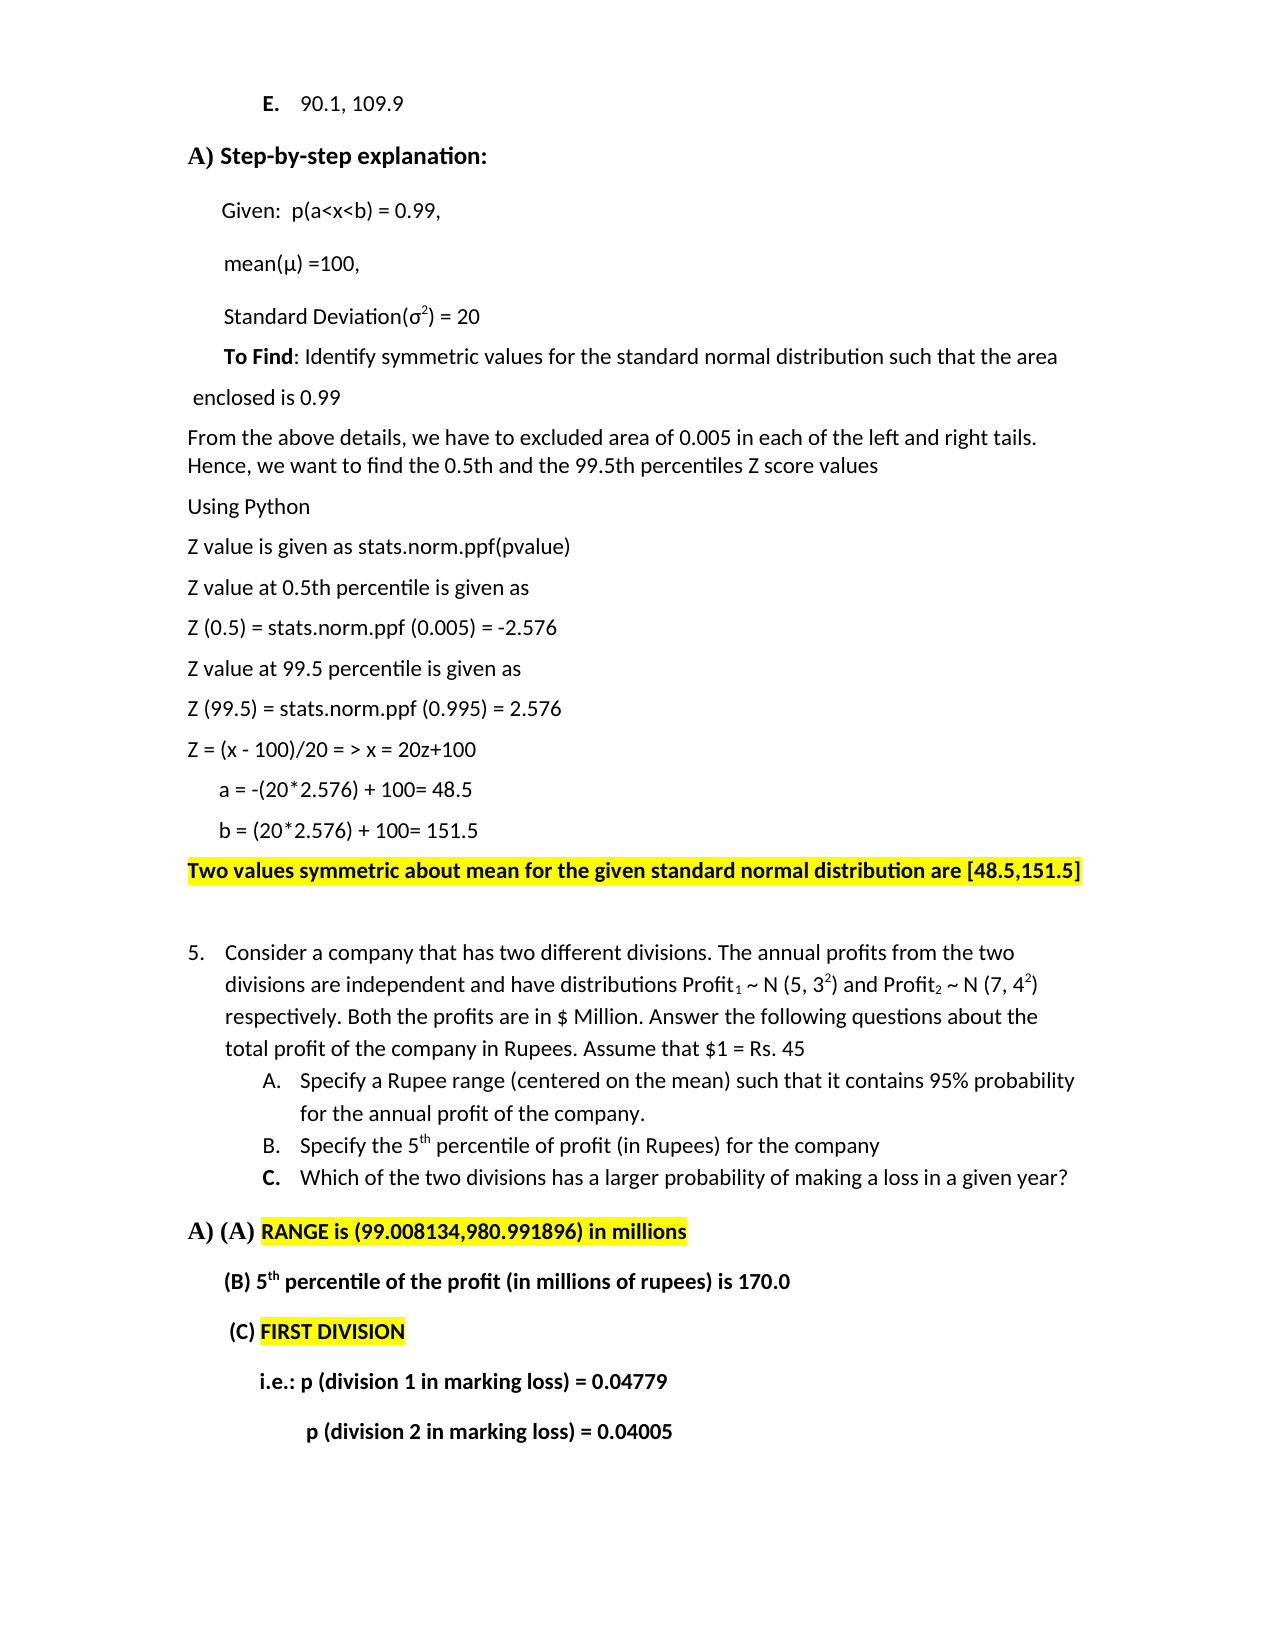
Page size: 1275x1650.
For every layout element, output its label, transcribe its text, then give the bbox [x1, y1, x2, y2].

text Z (0.5) = stats.norm.ppf (0.005) = -2.576 [187, 613, 1087, 642]
text Z value at 99.5 percentile is given as [187, 654, 1087, 682]
list 90.1, 109.9 [262, 89, 1087, 117]
list Specify the 5th percentile of profit (in Rupees) for the company [262, 1131, 1087, 1159]
text p (division 2 in marking loss) = 0.04005 [187, 1408, 1087, 1445]
text i.e.: p (division 1 in marking loss) = 0.04779 [187, 1358, 1087, 1395]
list Which of the two divisions has a larger probability of making a loss in a given year? [262, 1163, 1087, 1191]
list Specify a Rupee range (centered on the mean) such that it contains 95% probability for the annual profit of the company. [262, 1066, 1087, 1127]
text (C) FIRST DIVISION [187, 1308, 1087, 1345]
text a = -(20*2.576) + 100= 48.5 [187, 776, 1087, 804]
text A) (A) RANGE is (99.008134,980.991896) in millions [187, 1208, 1087, 1245]
text (B) 5th percentile of the profit (in millions of rupees) is 170.0 [187, 1258, 1087, 1295]
text Z value at 0.5th percentile is given as [187, 573, 1087, 601]
text mean(μ) =100, [187, 249, 1087, 277]
text Given: p(a<x<b) = 0.99, [187, 196, 1087, 224]
text A) Step-by-step explanation: [187, 133, 1087, 171]
text Z = (x - 100)/20 = > x = 20z+100 [187, 735, 1087, 763]
text Using Python [187, 492, 1087, 520]
list Consider a company that has two different divisions. The annual profits from the two divisions are independent and have distributions Profit1 ~ N (5, 32) and Profit2 ~ N (7, 42) respectively. Both the profits are in $ Million. Answer the following questions about the total profit of the company in Rupees. Assume that $1 = Rs. 45 [187, 938, 1087, 1062]
text Standard Deviation(σ2) = 20 [187, 302, 1087, 330]
text From the above details, we have to excluded area of 0.005 in each of the left and right tails. Hence, we want to find the 0.5th and the 99.5th percentiles Z score values [187, 423, 1087, 479]
text Z value is given as stats.norm.ppf(pvalue) [187, 532, 1087, 561]
text Z (99.5) = stats.norm.ppf (0.995) = 2.576 [187, 694, 1087, 723]
text enclosed is 0.99 [187, 383, 1087, 411]
text b = (20*2.576) + 100= 151.5 [187, 816, 1087, 844]
text To Find: Identify symmetric values for the standard normal distribution such that the area [187, 342, 1087, 370]
